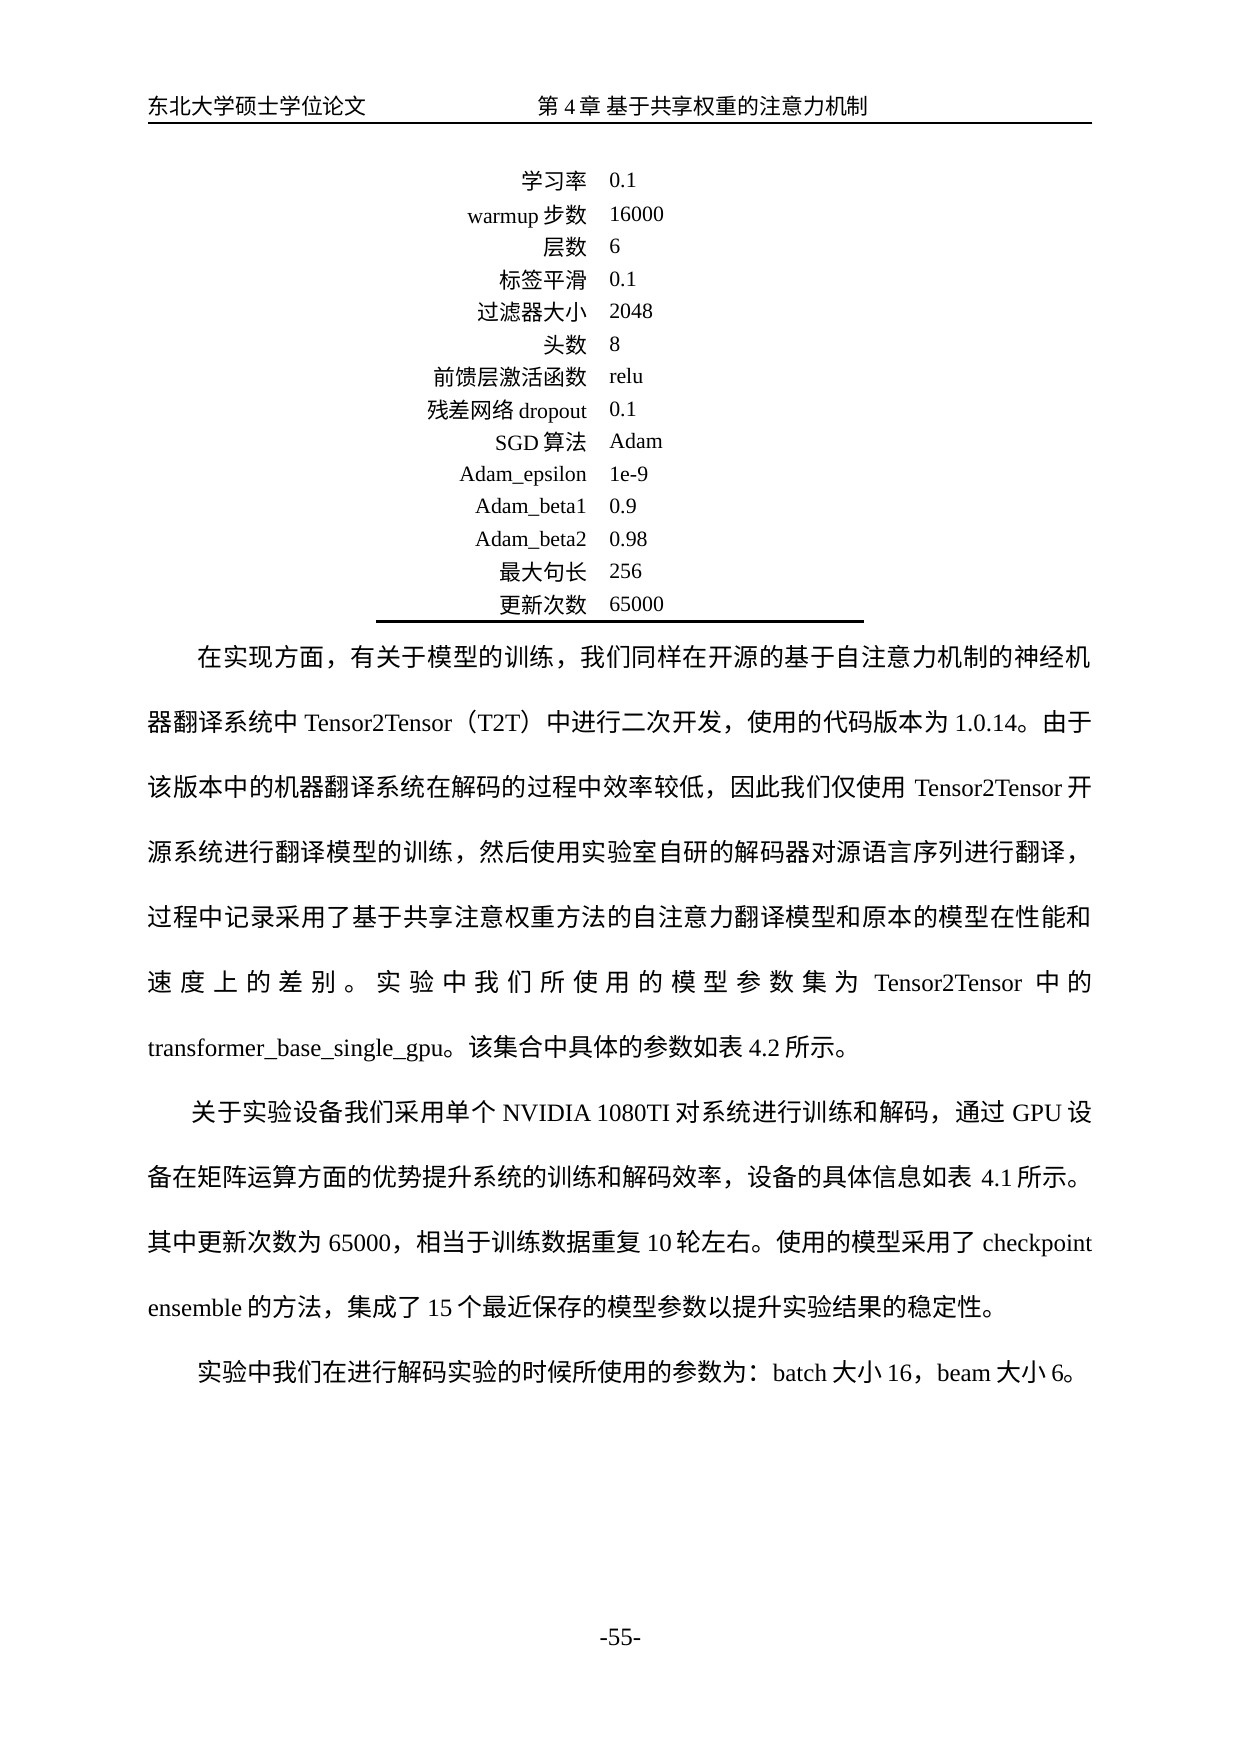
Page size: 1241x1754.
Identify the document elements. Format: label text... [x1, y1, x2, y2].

table_cell 0.9 [598, 490, 864, 522]
table_cell 更新次数 [376, 587, 598, 620]
table_cell warmup步数 [376, 197, 598, 230]
table_cell 1e-9 [598, 457, 864, 490]
table_cell 0.98 [598, 522, 864, 555]
text 在实现方面，有关于模型的训练，我们同样在开源的基于自注意力机制的神经机器翻译系统中Tensor2Tensor（T2T）中进行二次开发，使用的代码版本为1.0.14。由于该版本中的机器翻译系统在解码的过程中效率较低，因此我们仅使用Tensor2Tensor开源系统进行翻译模型的训练，然后使用实验室自研的解码器对源语言序列进行翻译，过程中记录采用了基于共享注意权重方法的自注意力翻译模型和原本的模型在性能和速度上的差别。实验中我们所使用的模型参数集为Tensor2Tensor中的transformer_base_single_gpu。该集合中具体的参数如表4.2所示。 [148, 623, 1092, 1078]
table_cell 头数 [376, 327, 598, 360]
table_cell 2048 [598, 295, 864, 327]
table_cell 16000 [598, 197, 864, 230]
table_cell Adam_epsilon [376, 457, 598, 490]
table_cell relu [598, 360, 864, 392]
table_cell SGD算法 [376, 425, 598, 457]
table_cell 过滤器大小 [376, 295, 598, 327]
table_cell Adam_beta2 [376, 522, 598, 555]
table_cell 学习率 [376, 163, 598, 197]
table_cell 层数 [376, 230, 598, 262]
table_cell 0.1 [598, 163, 864, 197]
text 关于实验设备我们采用单个NVIDIA 1080TI对系统进行训练和解码，通过GPU设备在矩阵运算方面的优势提升系统的训练和解码效率，设备的具体信息如表4.1所示。其中更新次数为65000，相当于训练数据重复10轮左右。使用的模型采用了checkpoint ensemble的方法，集成了15个最近保存的模型参数以提升实验结果的稳定性。 [148, 1078, 1092, 1338]
table_cell 65000 [598, 587, 864, 620]
table_cell 8 [598, 327, 864, 360]
table_cell 最大句长 [376, 555, 598, 587]
table_cell 标签平滑 [376, 262, 598, 295]
text 实验中我们在进行解码实验的时候所使用的参数为：batch大小16，beam大小6。 [148, 1338, 1092, 1403]
table_cell 0.1 [598, 392, 864, 425]
table_cell 256 [598, 555, 864, 587]
table_cell 残差网络dropout [376, 392, 598, 425]
table_cell Adam [598, 425, 864, 457]
table_cell 0.1 [598, 262, 864, 295]
table_cell 6 [598, 230, 864, 262]
table_cell Adam_beta1 [376, 490, 598, 522]
table_cell 前馈层激活函数 [376, 360, 598, 392]
